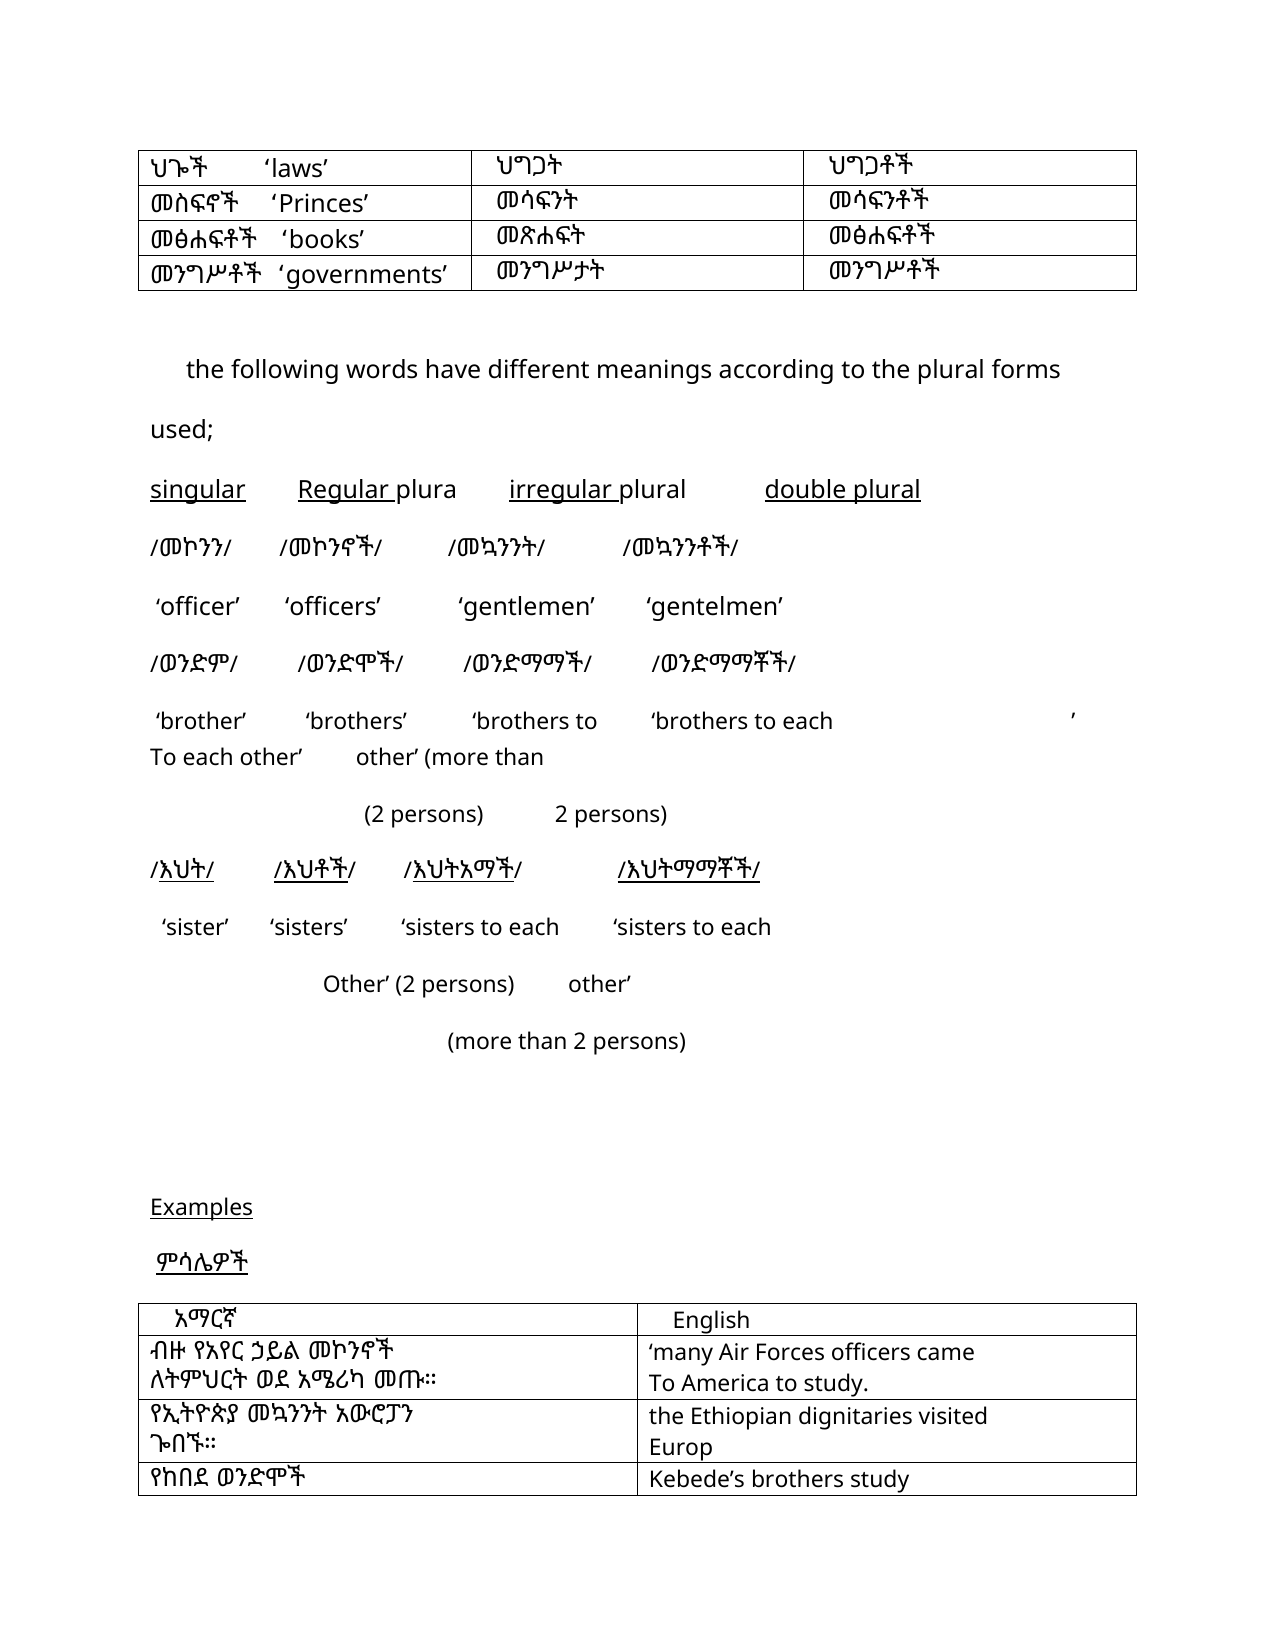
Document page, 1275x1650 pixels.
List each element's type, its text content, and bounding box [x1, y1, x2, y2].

table_header አማርኛ [139, 1304, 637, 1335]
table_header English [638, 1304, 1136, 1335]
text used; [150, 411, 1125, 446]
text ‘brother’ ‘brothers’ ‘brothers to ‘brothers to each ’ To each other’ other’ (more than [150, 705, 1125, 772]
table_cell መፅሐፍቶች [804, 221, 1136, 255]
table_cell መፅሐፍቶች ‘books’ [139, 221, 471, 255]
text (more than 2 persons) [150, 1025, 1125, 1056]
text Examples [150, 1191, 1125, 1223]
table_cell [139, 1463, 637, 1494]
text Other’ (2 persons) other’ [150, 968, 1125, 999]
text ‘sister’ ‘sisters’ ‘sisters to each ‘sisters to each [150, 911, 1125, 942]
table_cell the Ethiopian dignitaries visited Europ [638, 1400, 1136, 1462]
table_cell ህግጋት [472, 151, 803, 185]
text /መኮንን/ /መኮንኖች/ /መኳንንት/ /መኳንንቶች/ [150, 531, 1125, 563]
table_cell ብዙ የአየር ኃይል መኮንኖች ለትምህርት ወደ አሜሪካ መጡ። [139, 1336, 637, 1399]
table_cell መስፍኖች ‘Princes’ [139, 186, 471, 220]
text (2 persons) 2 persons) [150, 798, 1125, 829]
table_cell የኢትዮጵያ መኳንንት አውሮፓን ጐበኙ። [139, 1400, 637, 1462]
text singular Regular plura irregular plural double plural [150, 471, 1125, 506]
table_cell መጽሐፍት [472, 221, 803, 255]
text /ወንድም/ /ወንድሞች/ /ወንድማማች/ /ወንድማማቾች/ [150, 648, 1125, 679]
text the following words have different meanings according to the plural forms [150, 351, 1125, 386]
table_cell መሳፍንቶች [804, 186, 1136, 220]
table_cell መንግሥቶች [804, 256, 1136, 290]
text ምሳሌዎች [150, 1248, 1125, 1277]
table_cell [638, 1463, 1136, 1494]
text ‘officer’ ‘officers’ ‘gentlemen’ ‘gentelmen’ [150, 588, 1125, 622]
table_cell መሳፍንት [472, 186, 803, 220]
table_cell መንግሥታት [472, 256, 803, 290]
text /እህት/ /እህቶች/ /እህትአማች/ /እህትማማቾች/ [150, 854, 1125, 886]
table_cell ህጐች ‘laws’ [139, 151, 471, 185]
table_cell ‘many Air Forces officers came To America to study. [638, 1336, 1136, 1399]
table_cell መንግሥቶች ‘governments’ [139, 256, 471, 290]
table_cell ህግጋቶች [804, 151, 1136, 185]
